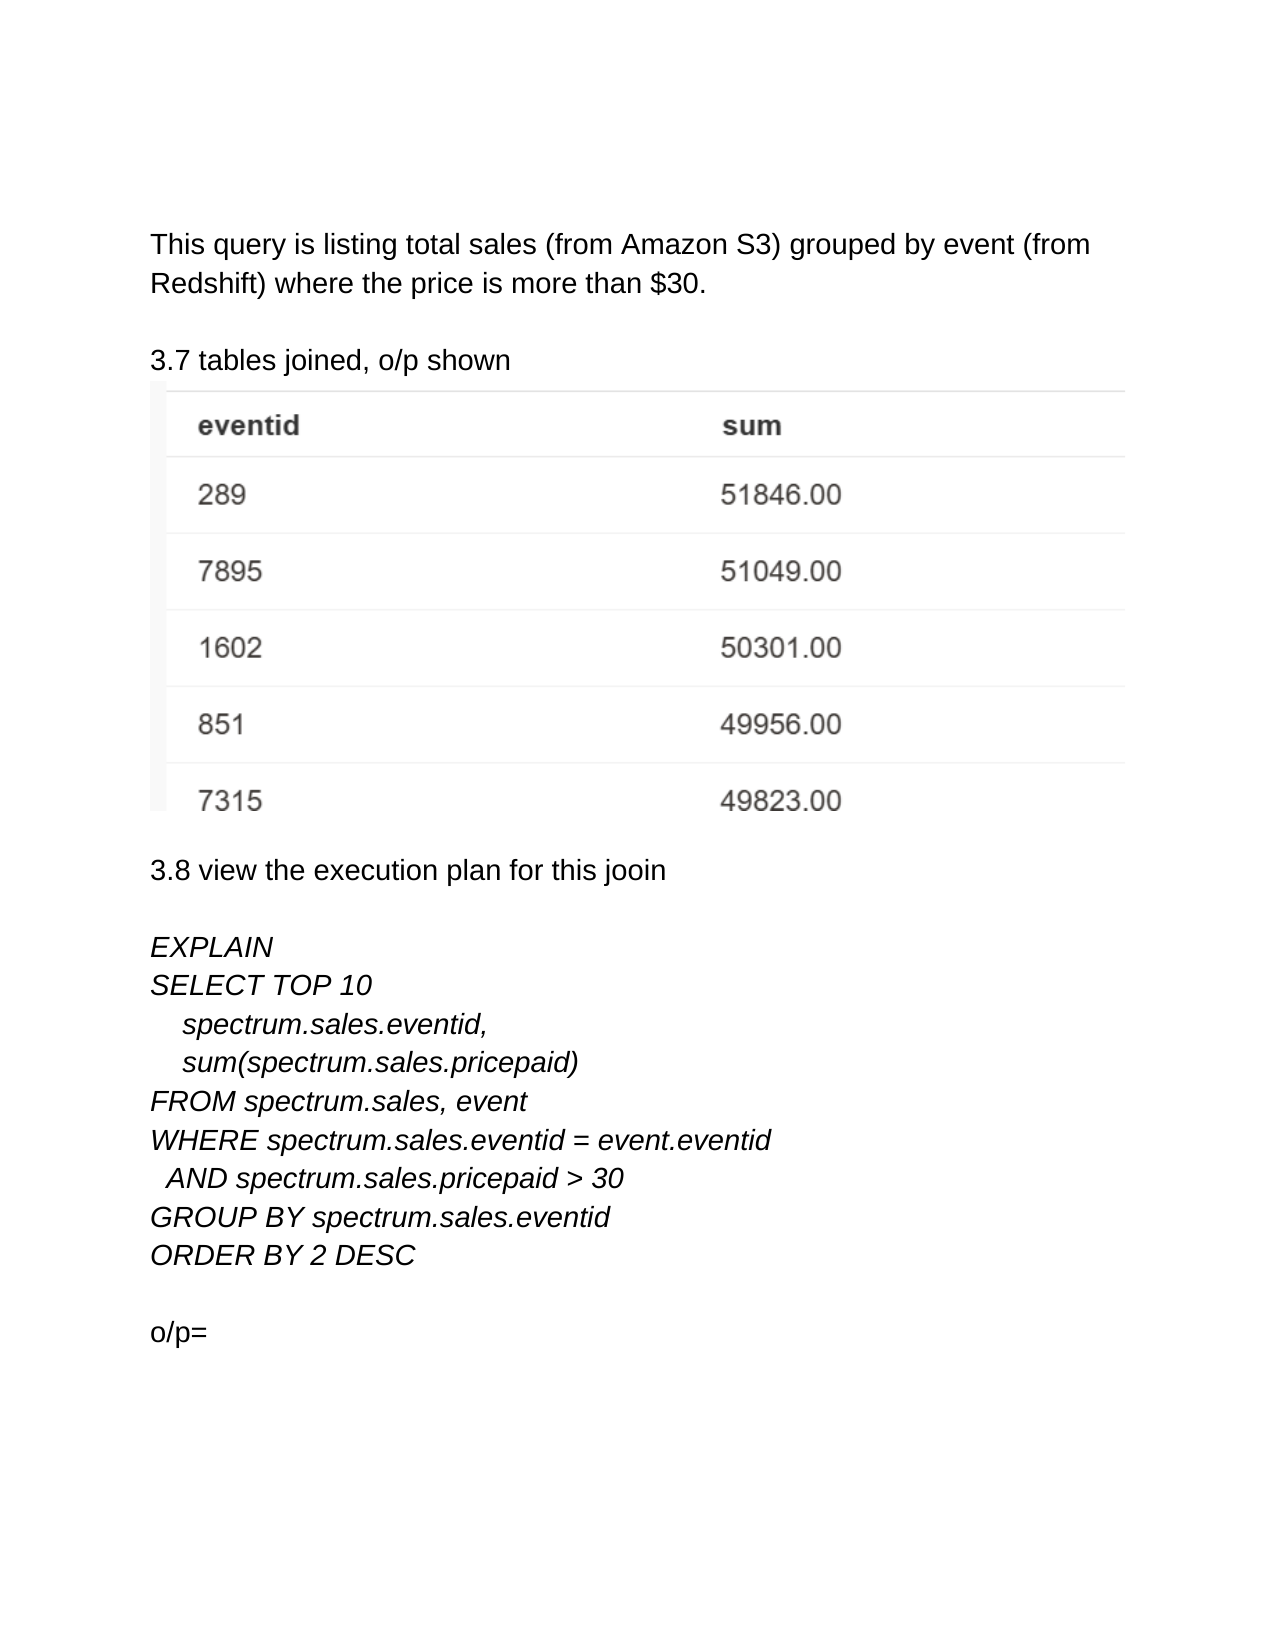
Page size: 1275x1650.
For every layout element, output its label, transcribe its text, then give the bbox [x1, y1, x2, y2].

text sum(spectrum.sales.pricepaid) [150, 1046, 1125, 1079]
text spectrum.sales.eventid, [150, 1007, 1125, 1041]
text ORDER BY 2 DESC [150, 1238, 1125, 1272]
text WHERE spectrum.sales.eventid = event.eventid [150, 1123, 1125, 1156]
text 3.7 tables joined, o/p shown [150, 343, 1125, 376]
text o/p= [150, 1315, 1125, 1349]
text AND spectrum.sales.pricepaid > 30 [150, 1161, 1125, 1195]
text SELECT TOP 10 [150, 968, 1125, 1002]
text 3.8 view the execution plan for this jooin [150, 853, 1125, 886]
text FROM spectrum.sales, event [150, 1084, 1125, 1118]
text EXPLAIN [150, 930, 1125, 963]
picture [150, 381, 1125, 811]
text GROUP BY spectrum.sales.eventid [150, 1200, 1125, 1233]
text This query is listing total sales (from Amazon S3) grouped by event (from Redshift) where the price is more than $30. [150, 227, 1125, 299]
